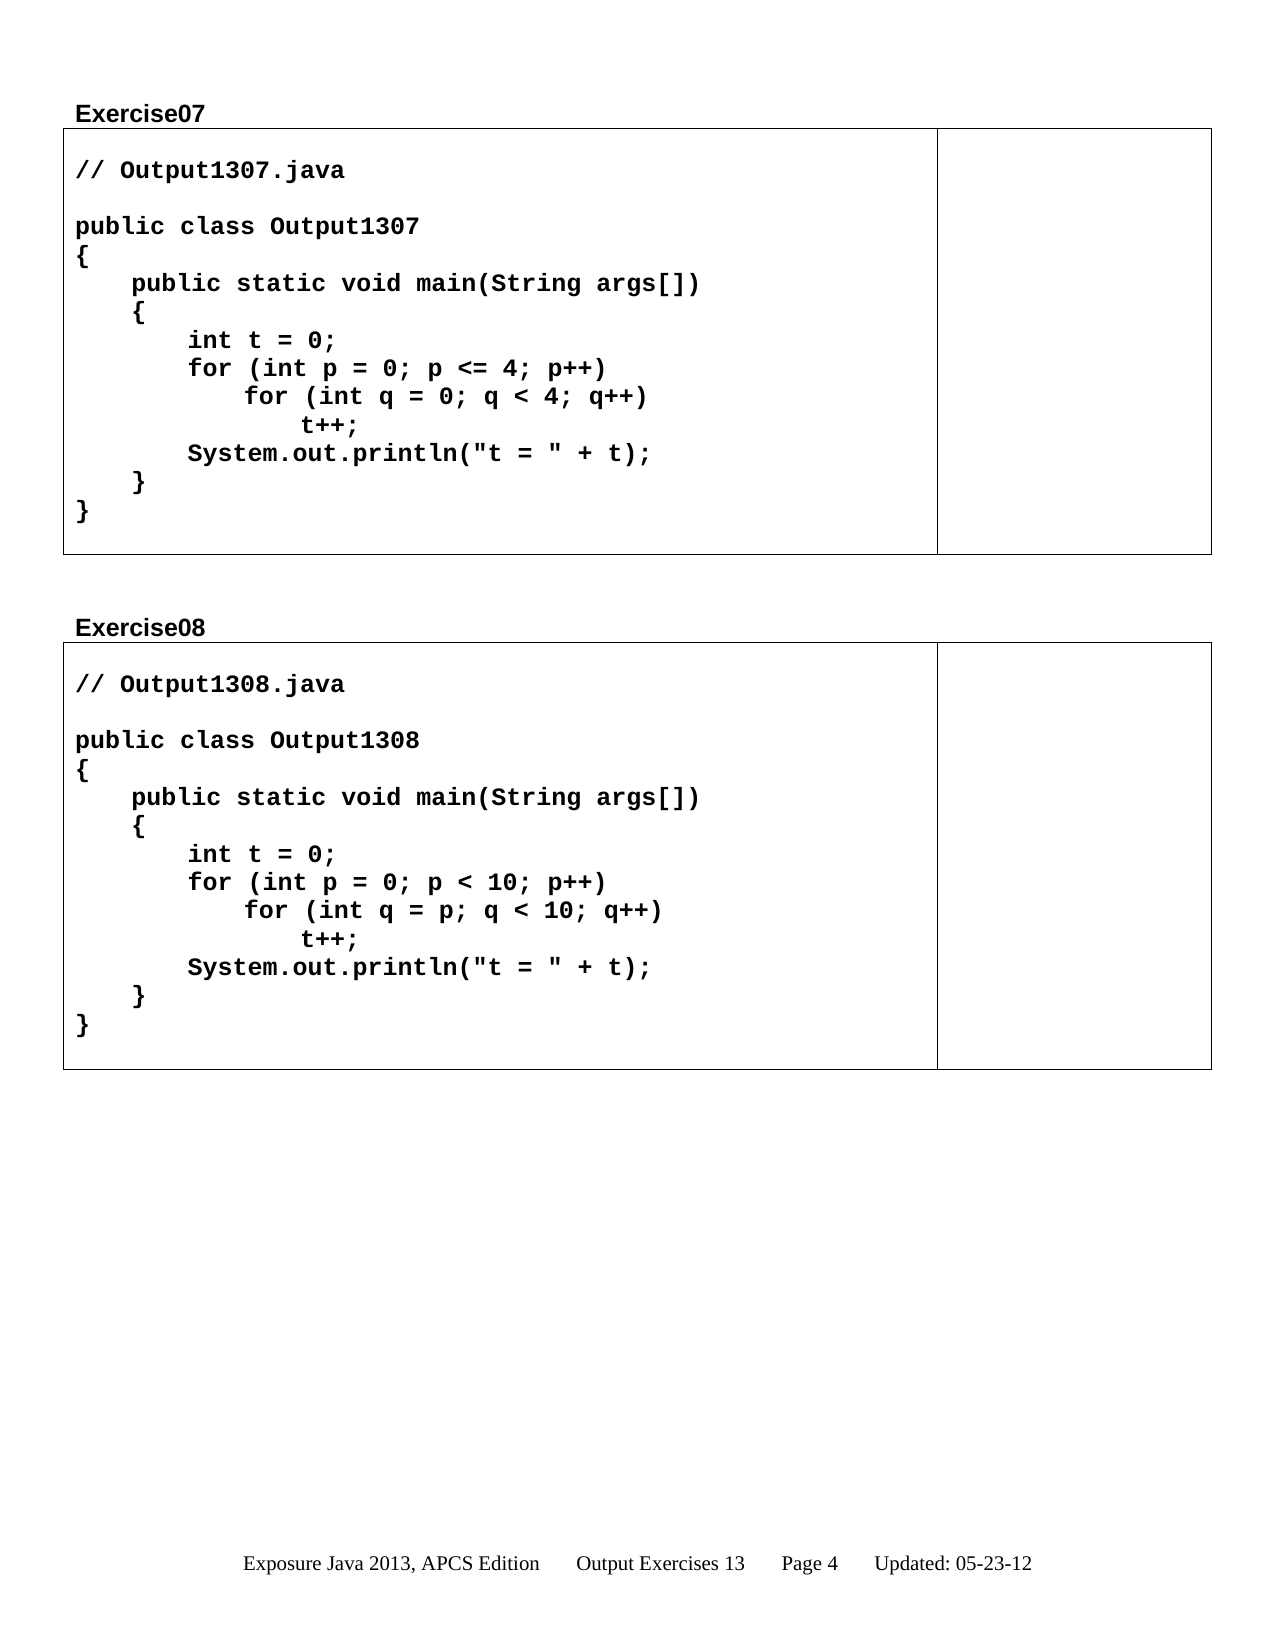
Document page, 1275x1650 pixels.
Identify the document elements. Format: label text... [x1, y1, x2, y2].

text Exercise08 [75, 613, 1200, 642]
table_header // Output1308.java public class Output1308 { public static void main(String args[]) { int t = 0; for (int p = 0; p < 10; p++) for (int q = p; q < 10; q++) t++; System.out.println("t = " + t); } } [64, 643, 937, 1068]
table_header [938, 643, 1211, 1068]
table_header // Output1307.java public class Output1307 { public static void main(String args[]) { int t = 0; for (int p = 0; p <= 4; p++) for (int q = 0; q < 4; q++) t++; System.out.println("t = " + t); } } [64, 129, 937, 554]
text Exercise07 [75, 99, 1200, 128]
table_header [938, 129, 1211, 554]
